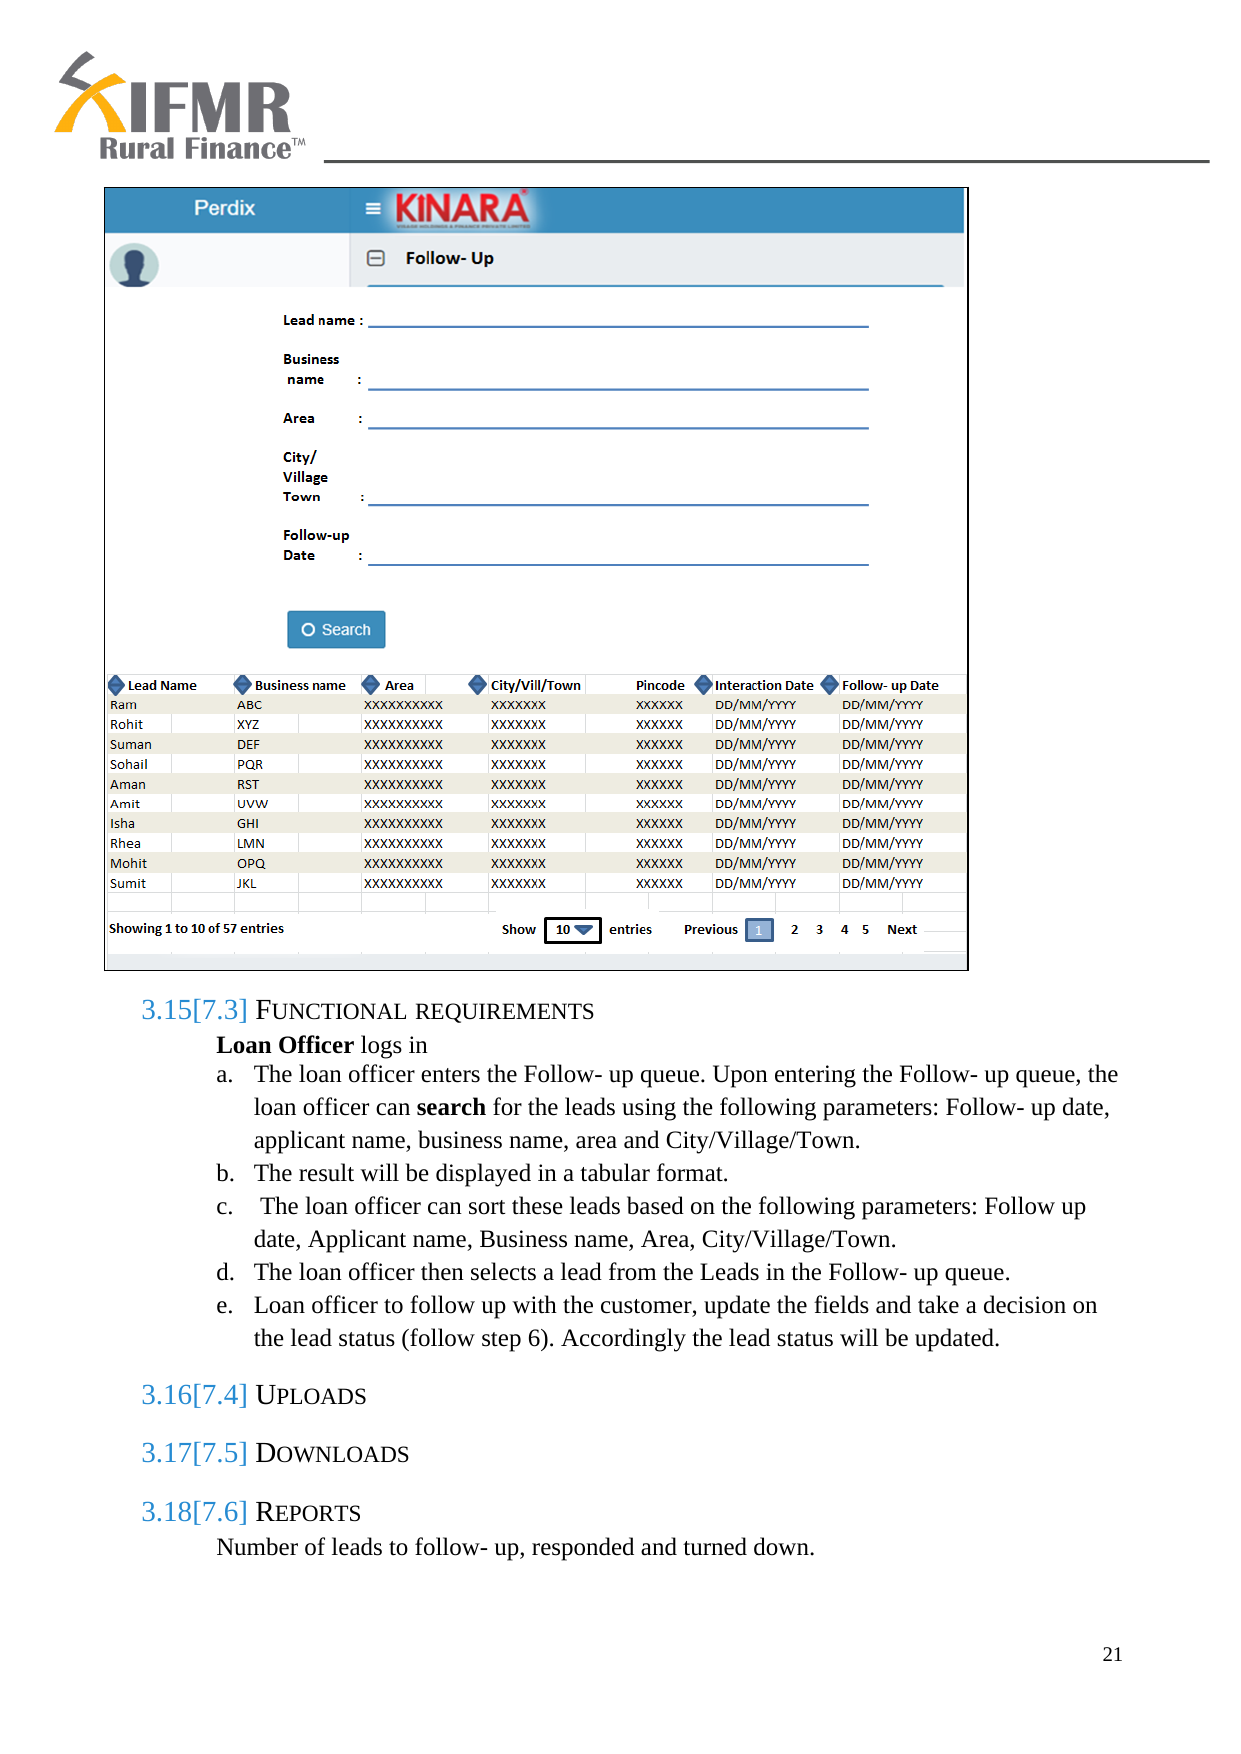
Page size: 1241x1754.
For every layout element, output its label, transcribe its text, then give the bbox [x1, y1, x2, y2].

list The loan officer then selects a lead from the Leads in the Follow- up queue. [216, 1257, 1123, 1286]
subtitle Downloads [141, 1436, 1123, 1469]
list The loan officer enters the Follow- up queue. Upon entering the Follow- up queue, the loan officer can search for the leads using the following parameters: Follow- up date, applicant name, business name, area and City/Village/Town. [216, 1059, 1123, 1154]
picture [105, 188, 967, 970]
subtitle Uploads [141, 1377, 1123, 1410]
subtitle Reports [141, 1494, 1123, 1528]
subtitle Functional requirements [141, 992, 1123, 1026]
text Loan Officer logs in [216, 1030, 1123, 1059]
picture [47, 45, 312, 166]
text Number of leads to follow- up, responded and turned down. [141, 1532, 1123, 1561]
list The result will be displayed in a tabular format. [216, 1158, 1123, 1187]
list Loan officer to follow up with the customer, update the fields and take a decision on the lead status (follow step 6). Accordingly the lead status will be updated. [216, 1290, 1123, 1352]
list The loan officer can sort these leads based on the following parameters: Follow up date, Applicant name, Business name, Area, City/Village/Town. [216, 1191, 1123, 1253]
